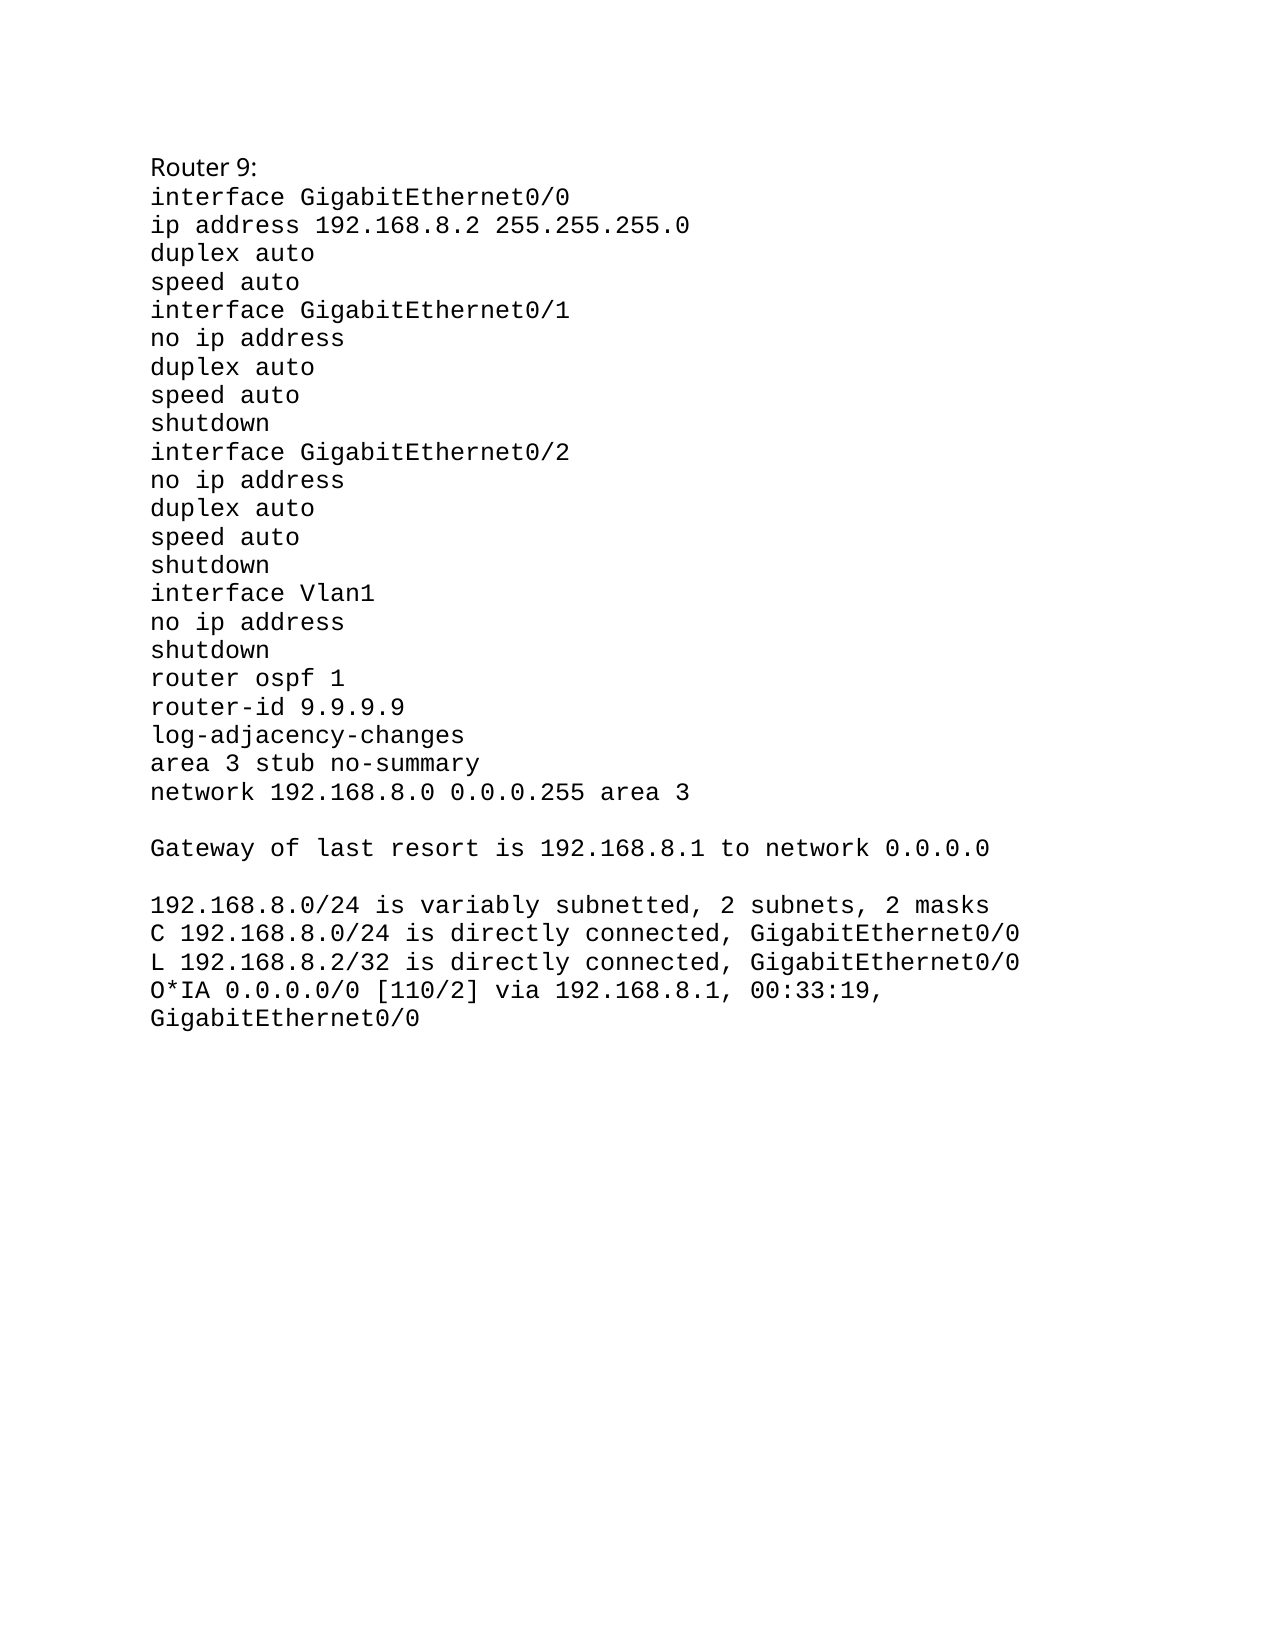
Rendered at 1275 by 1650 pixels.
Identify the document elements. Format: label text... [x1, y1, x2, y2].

text O*IA 0.0.0.0/0 [110/2] via 192.168.8.1, 00:33:19, GigabitEthernet0/0 [150, 977, 1125, 1034]
text speed auto [150, 524, 1125, 552]
text 192.168.8.0/24 is variably subnetted, 2 subnets, 2 masks [150, 892, 1125, 921]
text interface GigabitEthernet0/0 [150, 184, 1125, 212]
text duplex auto [150, 241, 1125, 269]
text duplex auto [150, 354, 1125, 382]
text shutdown [150, 637, 1125, 666]
text router ospf 1 [150, 666, 1125, 694]
text ip address 192.168.8.2 255.255.255.0 [150, 212, 1125, 241]
text log-adjacency-changes [150, 722, 1125, 751]
text C 192.168.8.0/24 is directly connected, GigabitEthernet0/0 [150, 921, 1125, 949]
text network 192.168.8.0 0.0.0.255 area 3 [150, 779, 1125, 807]
text shutdown [150, 552, 1125, 581]
text no ip address [150, 326, 1125, 354]
text duplex auto [150, 496, 1125, 524]
text speed auto [150, 382, 1125, 411]
text Router 9: [150, 150, 1125, 184]
text L 192.168.8.2/32 is directly connected, GigabitEthernet0/0 [150, 949, 1125, 977]
text router-id 9.9.9.9 [150, 694, 1125, 722]
text no ip address [150, 467, 1125, 496]
text interface GigabitEthernet0/1 [150, 297, 1125, 326]
text interface Vlan1 [150, 581, 1125, 609]
text area 3 stub no-summary [150, 751, 1125, 779]
text speed auto [150, 269, 1125, 297]
text Gateway of last resort is 192.168.8.1 to network 0.0.0.0 [150, 836, 1125, 864]
text shutdown [150, 411, 1125, 439]
text interface GigabitEthernet0/2 [150, 439, 1125, 467]
text no ip address [150, 609, 1125, 637]
